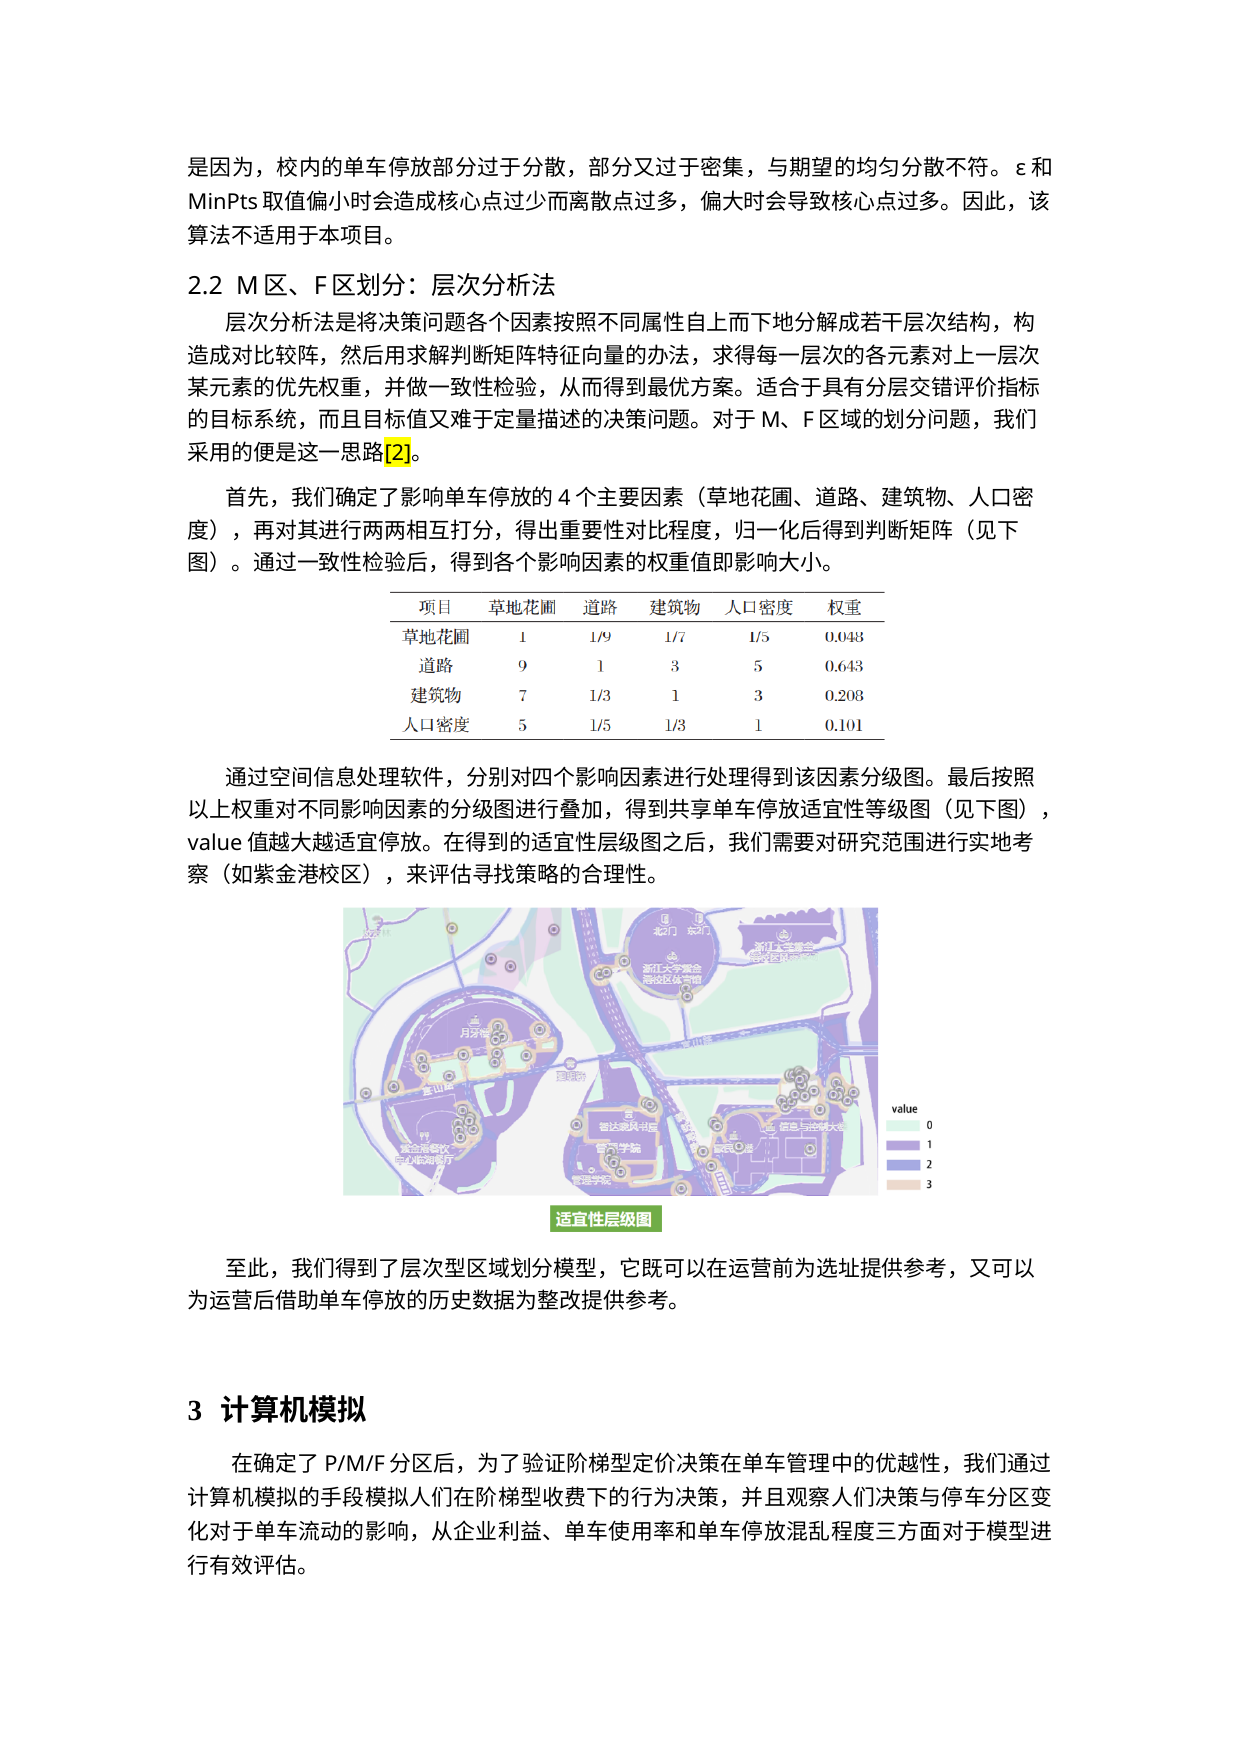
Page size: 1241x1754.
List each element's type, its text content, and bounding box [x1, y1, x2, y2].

text 层次分析法是将决策问题各个因素按照不同属性自上而下地分解成若干层次结构，构造成对比较阵，然后用求解判断矩阵特征向量的办法，求得每一层次的各元素对上一层次某元素的优先权重，并做一致性检验，从而得到最优方案。适合于具有分层交错评价指标的目标系统，而且目标值又难于定量描述的决策问题。对于M、F区域的划分问题，我们采用的便是这一思路[2]。 [187, 304, 1053, 467]
picture [335, 901, 943, 1238]
subtitle 2.2 M区、F区划分：层次分析法 [187, 265, 1053, 301]
text 在确定了P/M/F分区后，为了验证阶梯型定价决策在单车管理中的优越性，我们通过计算机模拟的手段模拟人们在阶梯型收费下的行为决策，并且观察人们决策与停车分区变化对于单车流动的影响，从企业利益、单车使用率和单车停放混乱程度三方面对于模型进行有效评估。 [187, 1446, 1053, 1580]
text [187, 150, 1053, 250]
text 首先，我们确定了影响单车停放的4个主要因素（草地花圃、道路、建筑物、人口密度），再对其进行两两相互打分，得出重要性对比程度，归一化后得到判断矩阵（见下图）。通过一致性检验后，得到各个影响因素的权重值即影响大小。 [187, 479, 1053, 577]
text 至此，我们得到了层次型区域划分模型，它既可以在运营前为选址提供参考，又可以为运营后借助单车停放的历史数据为整改提供参考。 [187, 1250, 1053, 1315]
picture [382, 589, 896, 747]
subtitle 计算机模拟 [187, 1387, 1053, 1429]
text 通过空间信息处理软件，分别对四个影响因素进行处理得到该因素分级图。最后按照以上权重对不同影响因素的分级图进行叠加，得到共享单车停放适宜性等级图（见下图），value值越大越适宜停放。在得到的适宜性层级图之后，我们需要对研究范围进行实地考察（如紫金港校区），来评估寻找策略的合理性。 [187, 759, 1053, 889]
